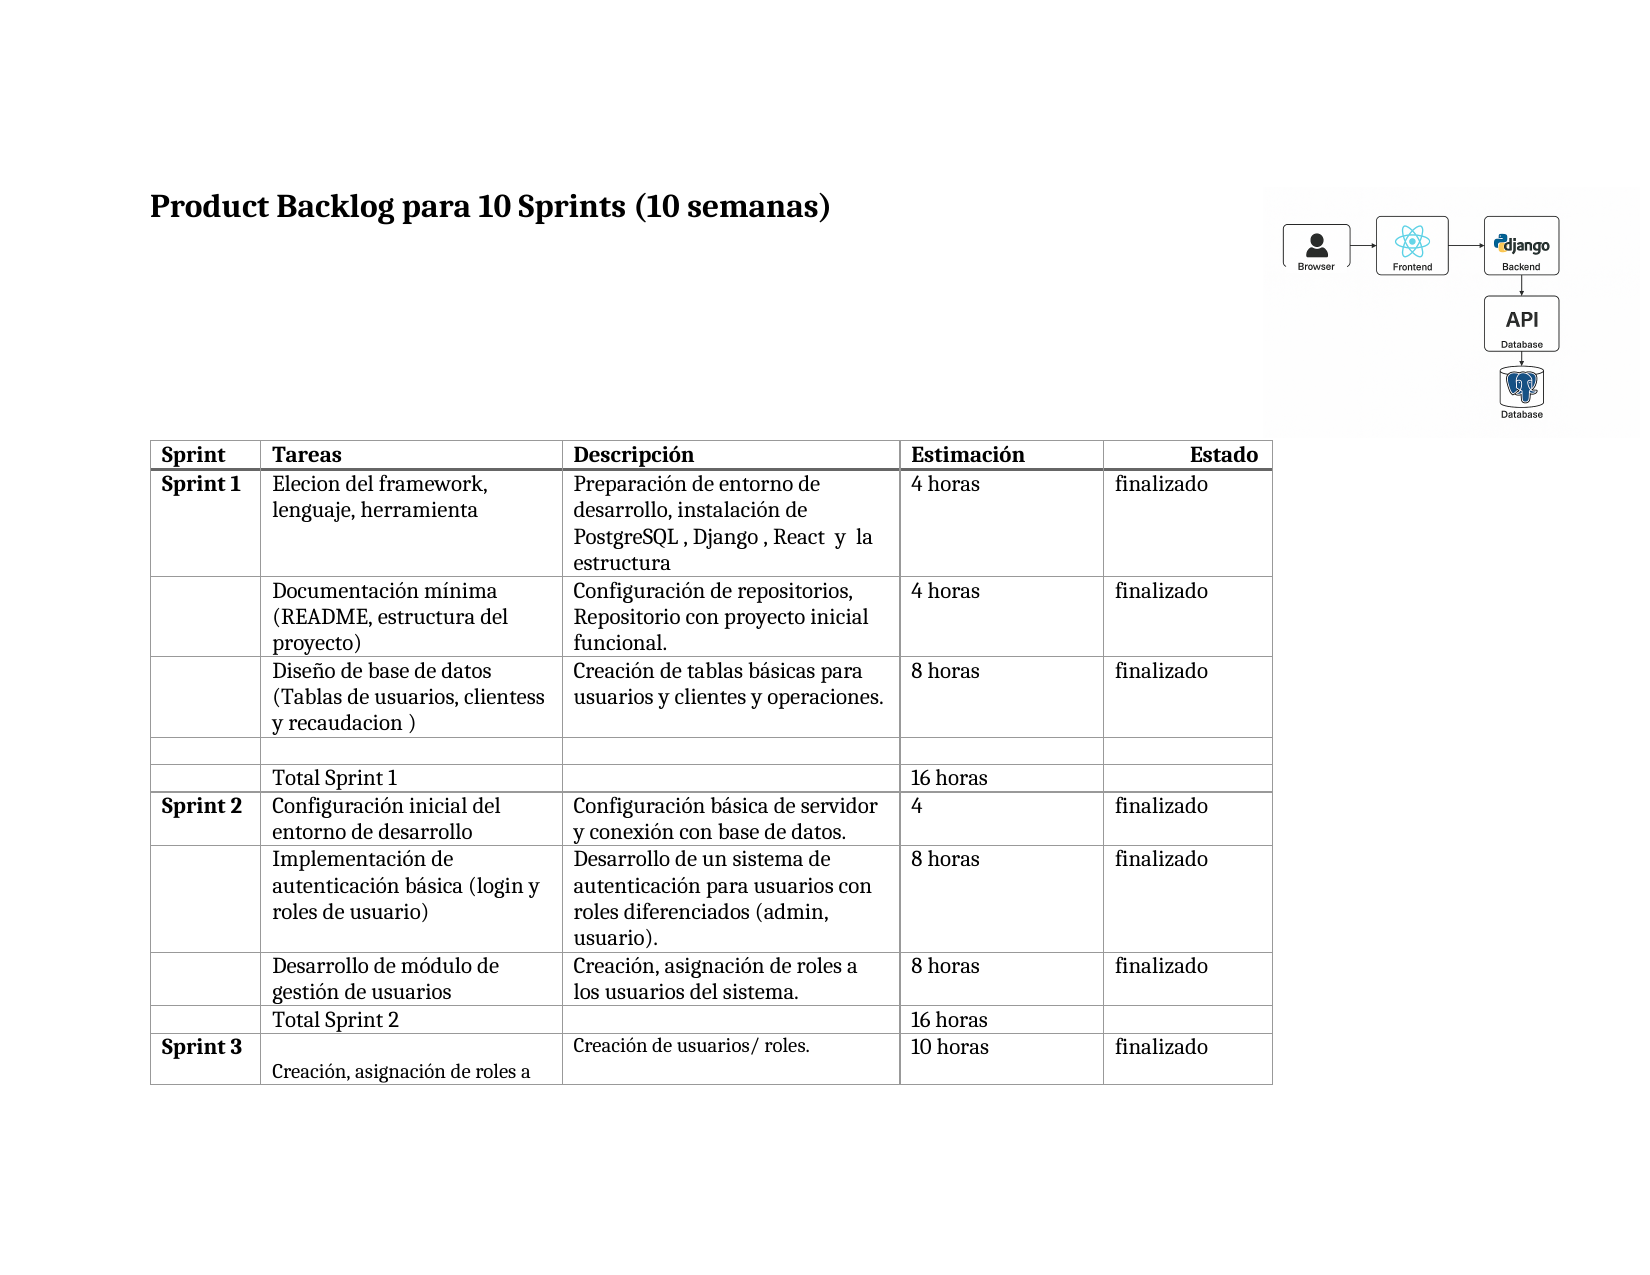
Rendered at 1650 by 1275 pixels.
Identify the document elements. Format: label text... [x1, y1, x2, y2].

table_cell Diseño de base de datos (Tablas de usuarios, clientess y recaudacion ) [261, 657, 562, 737]
table_cell [1104, 1006, 1272, 1033]
table_cell [563, 738, 899, 764]
picture [1263, 187, 1641, 438]
table_cell finalizado [1104, 657, 1272, 737]
table_cell 8 horas [901, 953, 1103, 1005]
table_cell finalizado [1104, 953, 1272, 1005]
table_cell [1104, 738, 1272, 764]
table_cell Configuración de repositorios, Repositorio con proyecto inicial funcional. [563, 577, 899, 656]
table_cell Sprint 3 [151, 1034, 260, 1084]
table_cell Total Sprint 2 [261, 1006, 562, 1033]
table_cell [261, 1034, 562, 1084]
table_cell [1104, 765, 1272, 791]
table_cell Creación de tablas básicas para usuarios y clientes y operaciones. [563, 657, 899, 737]
table_cell Configuración básica de servidor y conexión con base de datos. [563, 793, 899, 845]
table_cell [261, 738, 562, 764]
table_cell [563, 765, 899, 791]
table_cell Configuración inicial del entorno de desarrollo [261, 793, 562, 845]
list Product Backlog para 10 Sprints (10 semanas) [150, 187, 1263, 226]
table_cell 10 horas [901, 1034, 1103, 1084]
table_cell finalizado [1104, 846, 1272, 952]
table_cell Preparación de entorno de desarrollo, instalación de PostgreSQL , Django , React y la estructura [563, 471, 899, 576]
table_header Sprint [151, 441, 260, 468]
table_cell finalizado [1104, 793, 1272, 845]
table_cell 8 horas [901, 846, 1103, 952]
table_header Descripción [563, 441, 899, 468]
table_header Tareas [261, 441, 562, 468]
table_header Estimación [901, 441, 1103, 468]
table_cell [151, 765, 260, 791]
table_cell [563, 1034, 899, 1084]
table_cell [151, 657, 260, 737]
table_cell 4 horas [901, 577, 1103, 656]
table_cell 8 horas [901, 657, 1103, 737]
table_header Estado [1104, 441, 1272, 468]
table_cell [563, 1006, 899, 1033]
table_cell Desarrollo de un sistema de autenticación para usuarios con roles diferenciados (admin, usuario). [563, 846, 899, 952]
table_cell finalizado [1104, 1034, 1272, 1084]
table_cell [151, 738, 260, 764]
table_cell Total Sprint 1 [261, 765, 562, 791]
table_cell 4 [901, 793, 1103, 845]
table_cell Sprint 1 [151, 471, 260, 576]
table_cell 4 horas [901, 471, 1103, 576]
table_cell Documentación mínima (README, estructura del proyecto) [261, 577, 562, 656]
table_cell 16 horas [901, 765, 1103, 791]
table_cell [901, 738, 1103, 764]
table_cell [151, 953, 260, 1005]
table_cell [151, 846, 260, 952]
table_cell Implementación de autenticación básica (login y roles de usuario) [261, 846, 562, 952]
table_cell 16 horas [901, 1006, 1103, 1033]
table_cell finalizado [1104, 471, 1272, 576]
table_cell Sprint 2 [151, 793, 260, 845]
table_cell [151, 577, 260, 656]
table_cell Elecion del framework, lenguaje, herramienta [261, 471, 562, 576]
table_cell finalizado [1104, 577, 1272, 656]
table_cell Creación, asignación de roles a los usuarios del sistema. [563, 953, 899, 1005]
table_cell [151, 1006, 260, 1033]
table_cell Desarrollo de módulo de gestión de usuarios [261, 953, 562, 1005]
